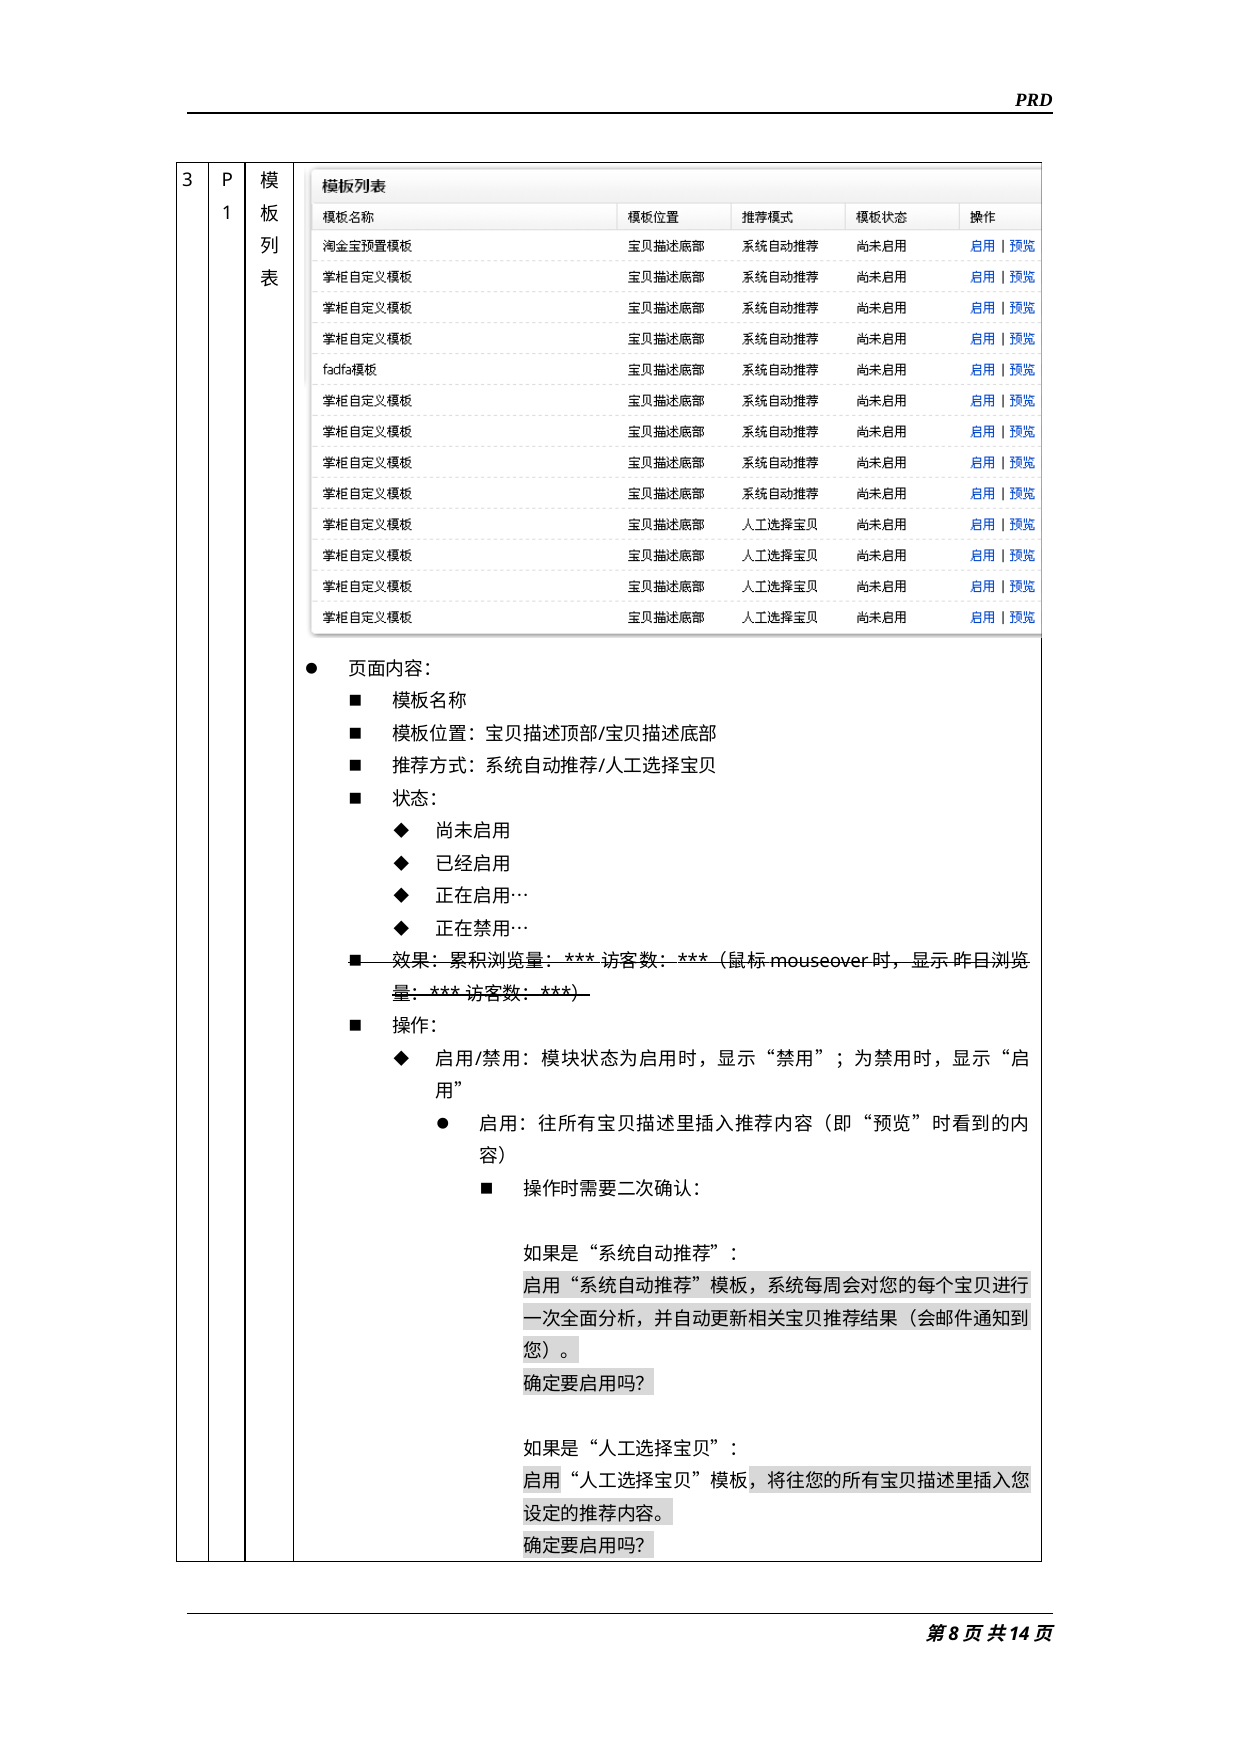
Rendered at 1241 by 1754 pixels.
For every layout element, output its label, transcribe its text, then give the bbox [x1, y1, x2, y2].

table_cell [294, 163, 1041, 1561]
table_cell [177, 163, 208, 1561]
picture [304, 163, 1042, 638]
table_cell 模板列表 [246, 163, 293, 1561]
table_cell P1 [209, 163, 244, 1561]
